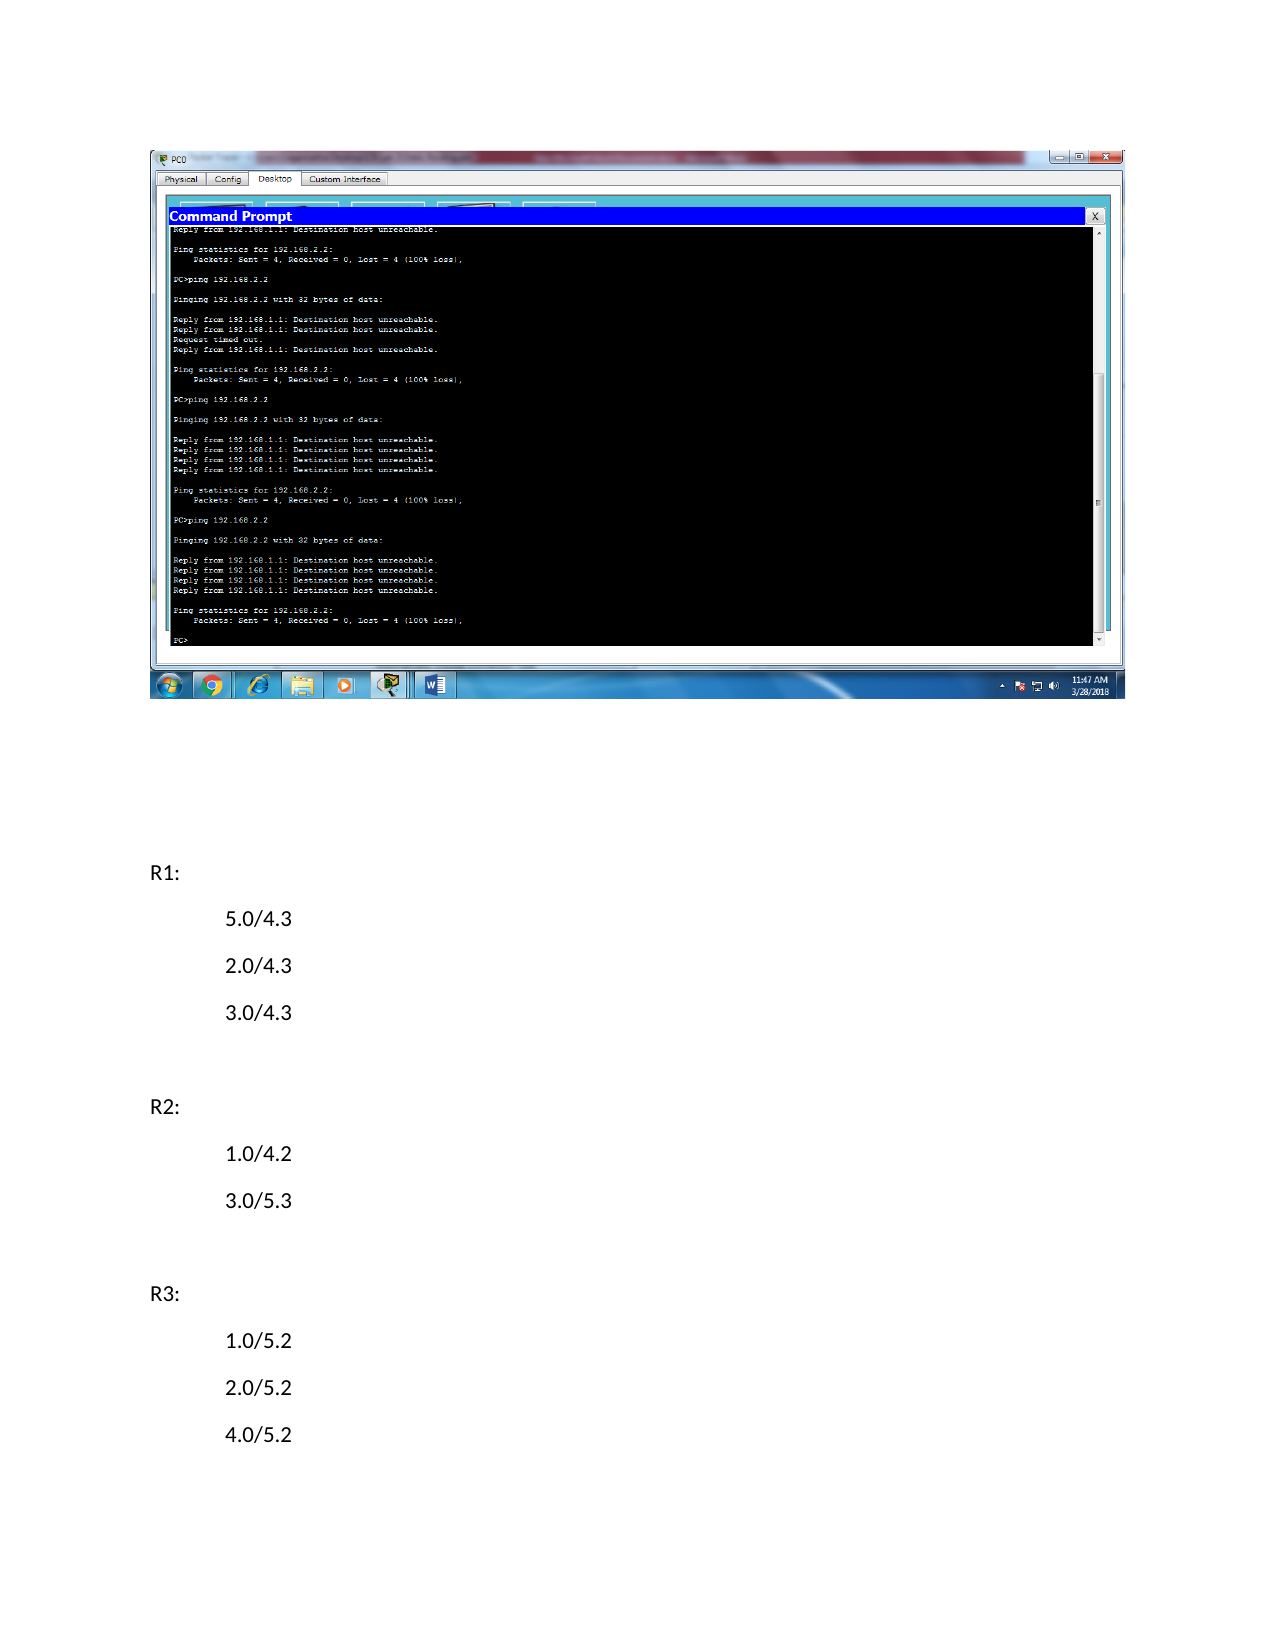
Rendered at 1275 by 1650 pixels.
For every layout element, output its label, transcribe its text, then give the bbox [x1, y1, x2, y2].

text 2.0/4.3 [225, 951, 1125, 979]
text 4.0/5.2 [225, 1420, 1125, 1448]
picture [150, 150, 1125, 699]
text 1.0/4.2 [150, 1139, 1125, 1167]
text R3: [150, 1279, 1125, 1307]
text 2.0/5.2 [225, 1373, 1125, 1401]
text 3.0/5.3 [150, 1186, 1125, 1214]
text R1: [150, 858, 1125, 886]
text 1.0/5.2 [150, 1326, 1125, 1354]
text 5.0/4.3 [225, 904, 1125, 932]
text R2: [150, 1092, 1125, 1120]
text 3.0/4.3 [225, 998, 1125, 1026]
